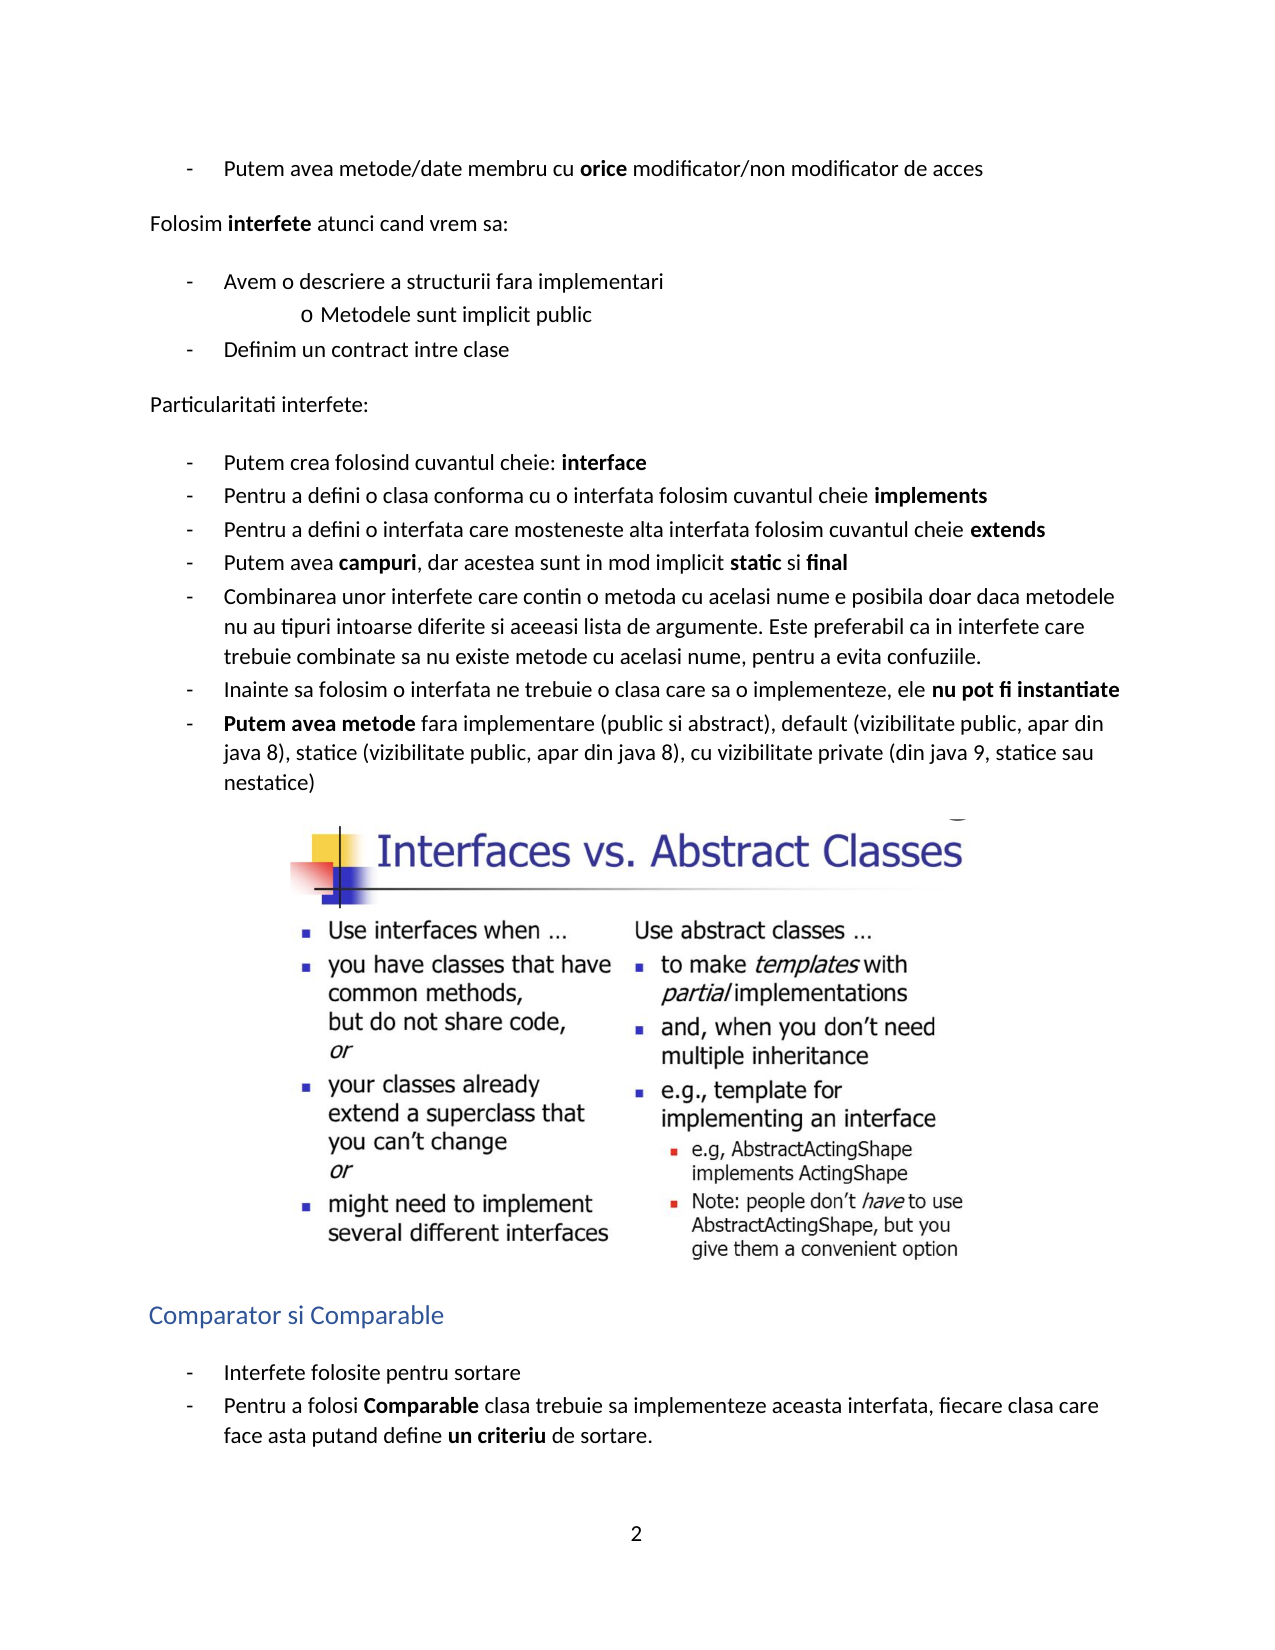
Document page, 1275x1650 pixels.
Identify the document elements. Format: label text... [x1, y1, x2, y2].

list Avem o descriere a structurii fara implementari [186, 267, 1122, 295]
list Putem avea metode fara implementare (public si abstract), default (vizibilitate public, apar din java 8), statice (vizibilitate public, apar din java 8), cu vizibilitate private (din java 9, statice sau nestatice) [186, 709, 1122, 796]
list Putem avea metode/date membru cu orice modificator/non modificator de acces [186, 154, 1122, 182]
list Pentru a defini o clasa conforma cu o interfata folosim cuvantul cheie implements [186, 482, 1122, 510]
text Folosim interfete atunci cand vrem sa: [150, 209, 1122, 237]
list Interfete folosite pentru sortare [186, 1358, 1122, 1386]
list Inainte sa folosim o interfata ne trebuie o clasa care sa o implementeze, ele nu pot fi instantiate [186, 675, 1122, 703]
text o Metodele sunt implicit public [298, 300, 1122, 329]
list Pentru a folosi Comparable clasa trebuie sa implementeze aceasta interfata, fiecare clasa care face asta putand define un criteriu de sortare. [186, 1391, 1122, 1449]
picture [290, 819, 983, 1275]
subtitle Comparator si Comparable [148, 1298, 1122, 1331]
list Pentru a defini o interfata care mosteneste alta interfata folosim cuvantul cheie extends [186, 515, 1122, 543]
list Combinarea unor interfete care contin o metoda cu acelasi nume e posibila doar daca metodele nu au tipuri intoarse diferite si aceeasi lista de argumente. Este preferabil ca in interfete care trebuie combinate sa nu existe metode cu acelasi nume, pentru a evita confuziile. [186, 582, 1122, 670]
list Putem avea campuri, dar acestea sunt in mod implicit static si final [186, 548, 1122, 577]
text Particularitati interfete: [150, 390, 1122, 418]
list Definim un contract intre clase [186, 335, 1122, 363]
list Putem crea folosind cuvantul cheie: interface [186, 448, 1122, 476]
